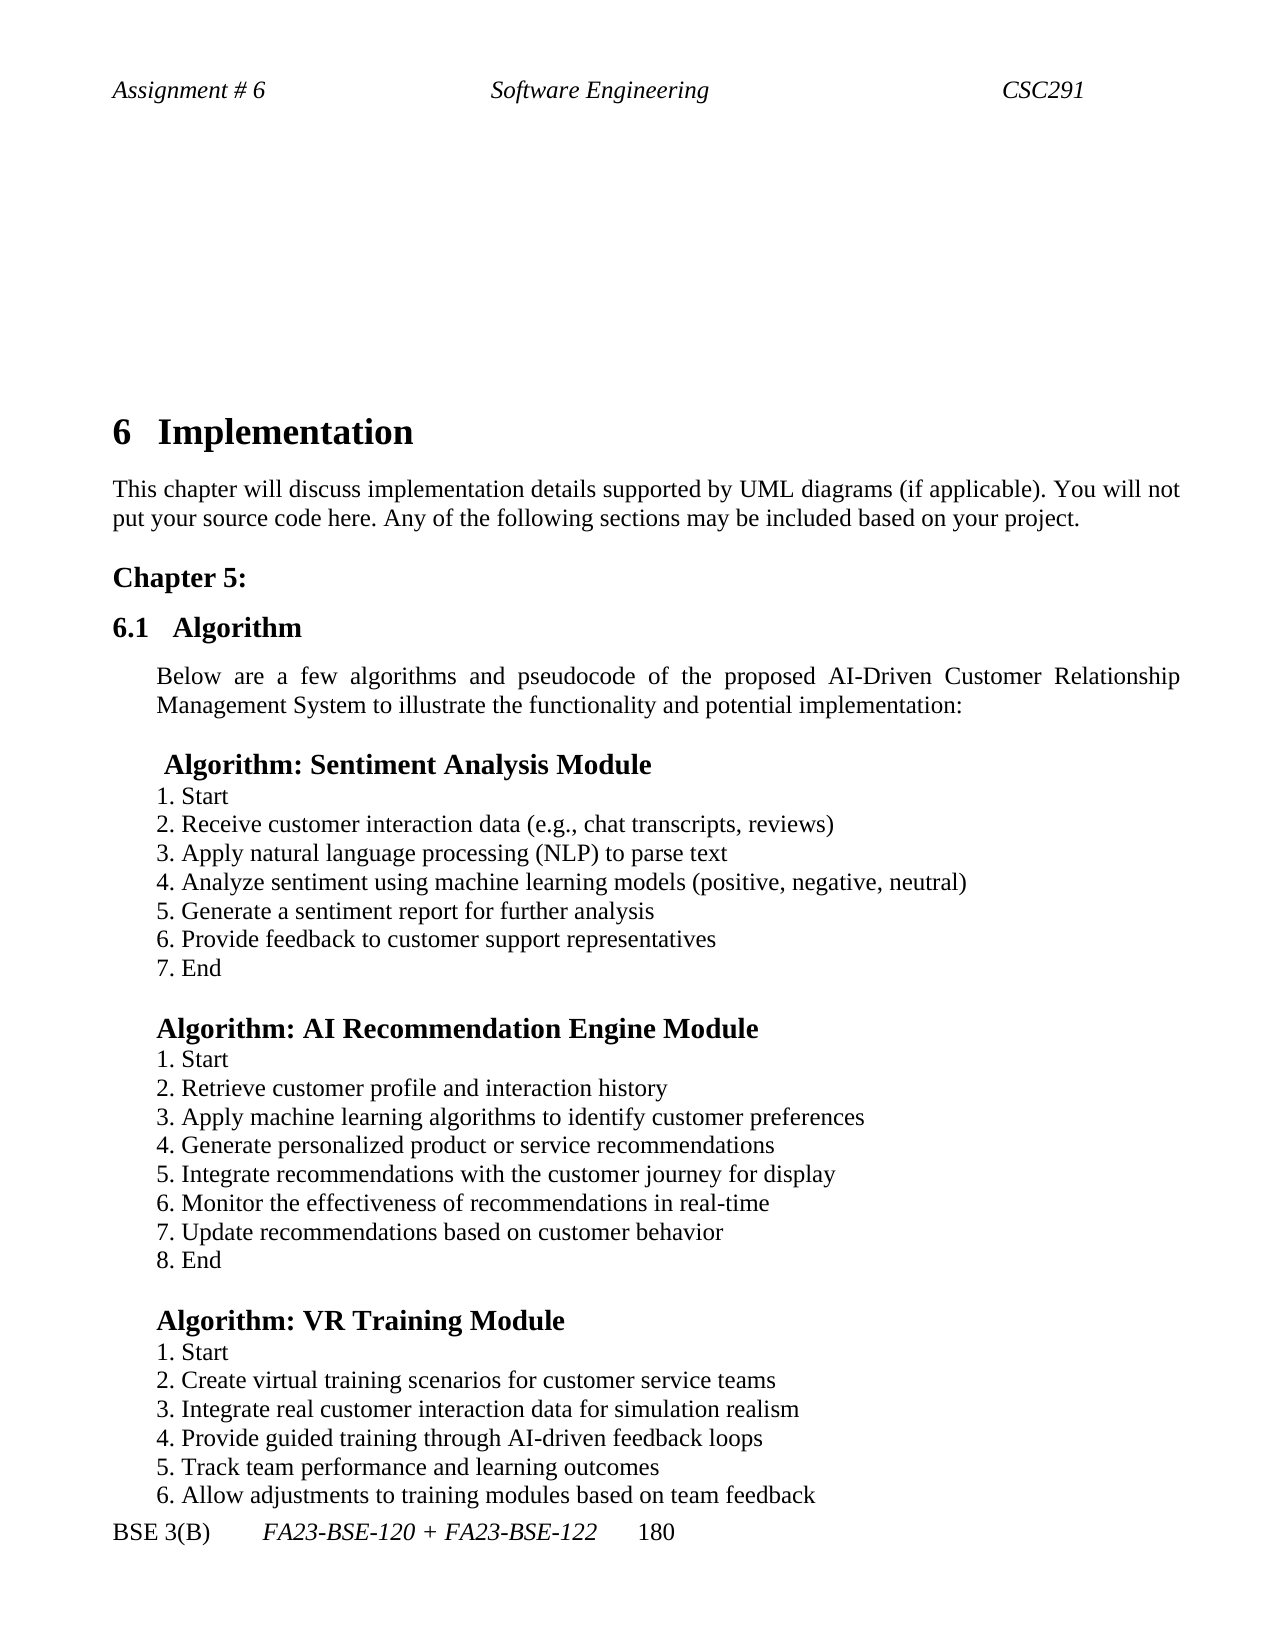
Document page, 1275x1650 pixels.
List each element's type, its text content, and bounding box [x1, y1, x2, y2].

text 2. Receive customer interaction data (e.g., chat transcripts, reviews) [156, 809, 1181, 838]
text 3. Apply natural language processing (NLP) to parse text [156, 838, 1181, 867]
text 2. Create virtual training scenarios for customer service teams [156, 1365, 1181, 1394]
text 1. Start [156, 1044, 1181, 1073]
text 5. Integrate recommendations with the customer journey for display [156, 1159, 1181, 1188]
text 6. Monitor the effectiveness of recommendations in real-time [156, 1188, 1181, 1217]
text 4. Provide guided training through AI-driven feedback loops [156, 1423, 1181, 1452]
text 7. End [156, 953, 1181, 982]
text Algorithm: AI Recommendation Engine Module [156, 1011, 1181, 1044]
text 1. Start [156, 781, 1181, 809]
text This chapter will discuss implementation details supported by UML diagrams (if applicable). You will not put your source code here. Any of the following sections may be included based on your project. [112, 474, 1181, 532]
text 5. Track team performance and learning outcomes [156, 1452, 1181, 1480]
text 4. Generate personalized product or service recommendations [156, 1131, 1181, 1159]
text 6. Allow adjustments to training modules based on team feedback [156, 1480, 1181, 1509]
text 6. Provide feedback to customer support representatives [156, 924, 1181, 953]
subtitle Implementation [112, 409, 1181, 452]
text 2. Retrieve customer profile and interaction history [156, 1073, 1181, 1102]
text Algorithm: VR Training Module [156, 1303, 1181, 1337]
text 7. Update recommendations based on customer behavior [156, 1217, 1181, 1246]
text 3. Apply machine learning algorithms to identify customer preferences [156, 1102, 1181, 1131]
text 8. End [156, 1246, 1181, 1274]
text Below are a few algorithms and pseudocode of the proposed AI-Driven Customer Relationship Management System to illustrate the functionality and potential implementation: [156, 661, 1181, 718]
text Algorithm: Sentiment Analysis Module [156, 747, 1181, 781]
text 3. Integrate real customer interaction data for simulation realism [156, 1394, 1181, 1423]
text 4. Analyze sentiment using machine learning models (positive, negative, neutral) [156, 867, 1181, 896]
subtitle Algorithm [112, 611, 1181, 644]
text 5. Generate a sentiment report for further analysis [156, 896, 1181, 924]
text 1. Start [156, 1337, 1181, 1365]
